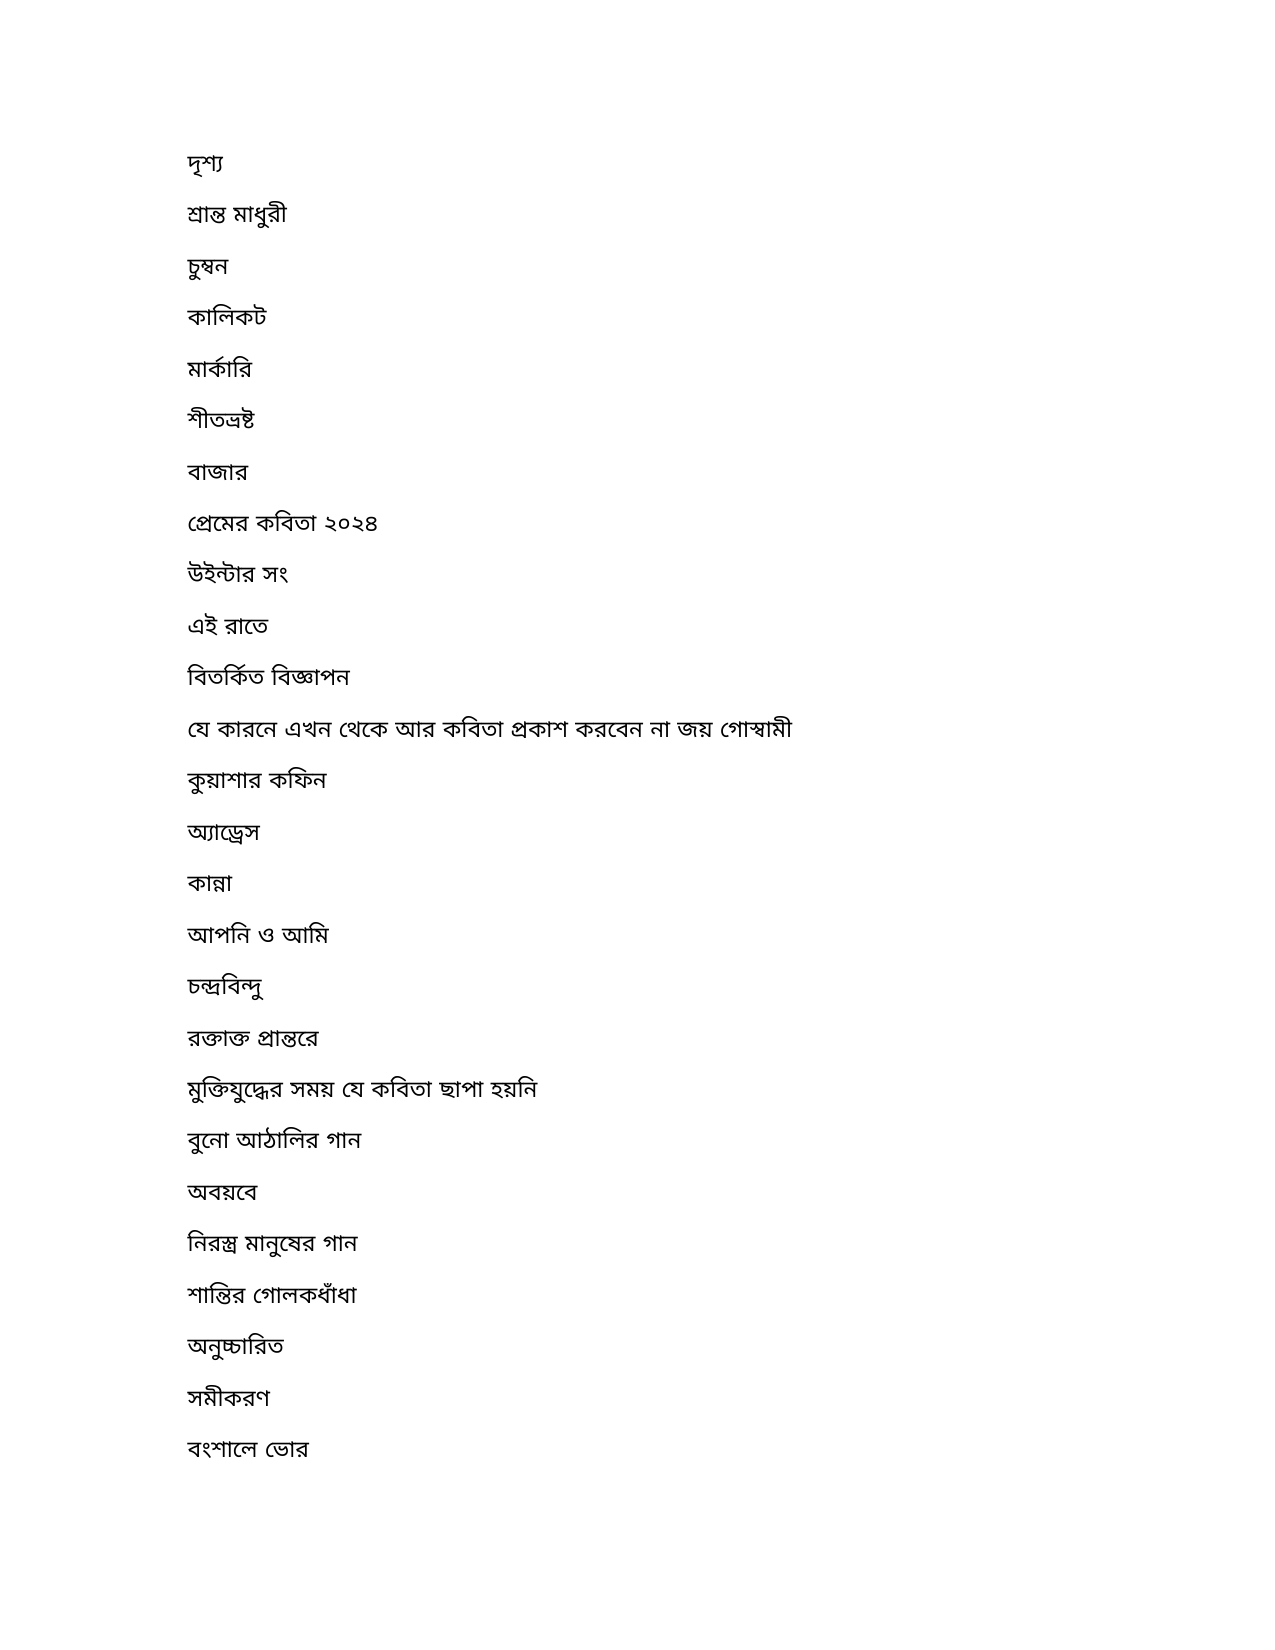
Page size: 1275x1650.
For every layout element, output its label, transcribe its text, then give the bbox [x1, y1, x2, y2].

text বংশালে ভোর [187, 1436, 1087, 1463]
text আপনি ও আমি [187, 922, 1087, 948]
text মার্কারি [187, 356, 1087, 382]
text মুক্তিযুদ্ধের সময় যে কবিতা ছাপা হয়নি [204, 1076, 1087, 1103]
text শ্রান্ত মাধুরী [187, 201, 276, 228]
text দৃশ্য [187, 150, 1087, 177]
text শীতভ্রষ্ট [187, 407, 1087, 434]
text প্রেমের কবিতা ২০২৪ [187, 510, 1087, 537]
text কুয়াশার কফিন [187, 767, 1087, 794]
text শ্রান্ত মাধুরী [264, 201, 1087, 228]
text শান্তির গোলকধাঁধা [187, 1282, 1087, 1309]
text বুনো আঠালির গান [187, 1128, 1087, 1154]
text অনুচ্চারিত [219, 1333, 1087, 1360]
text বিতর্কিত বিজ্ঞাপন [187, 664, 1087, 691]
text চুম্বন [187, 253, 1087, 279]
text চন্দ্রবিন্দু [224, 973, 1087, 1000]
text উইন্টার সং [187, 562, 1087, 588]
text যে কারনে এখন থেকে আর কবিতা প্রকাশ করবেন না জয় গোস্বামী [187, 716, 1087, 743]
text বাজার [187, 459, 1087, 485]
text কালিকট [187, 304, 1087, 331]
text চন্দ্রবিন্দু [187, 981, 258, 1000]
text কান্না [187, 870, 1087, 897]
text এই রাতে [187, 613, 1087, 640]
text নিরস্ত্র মানুষের গান [187, 1231, 1087, 1257]
text অবয়বে [187, 1179, 1087, 1206]
text অ্যাড্রেস [187, 819, 1087, 846]
text সমীকরণ [187, 1385, 1087, 1412]
text রক্তাক্ত প্রান্তরে [187, 1025, 1087, 1051]
